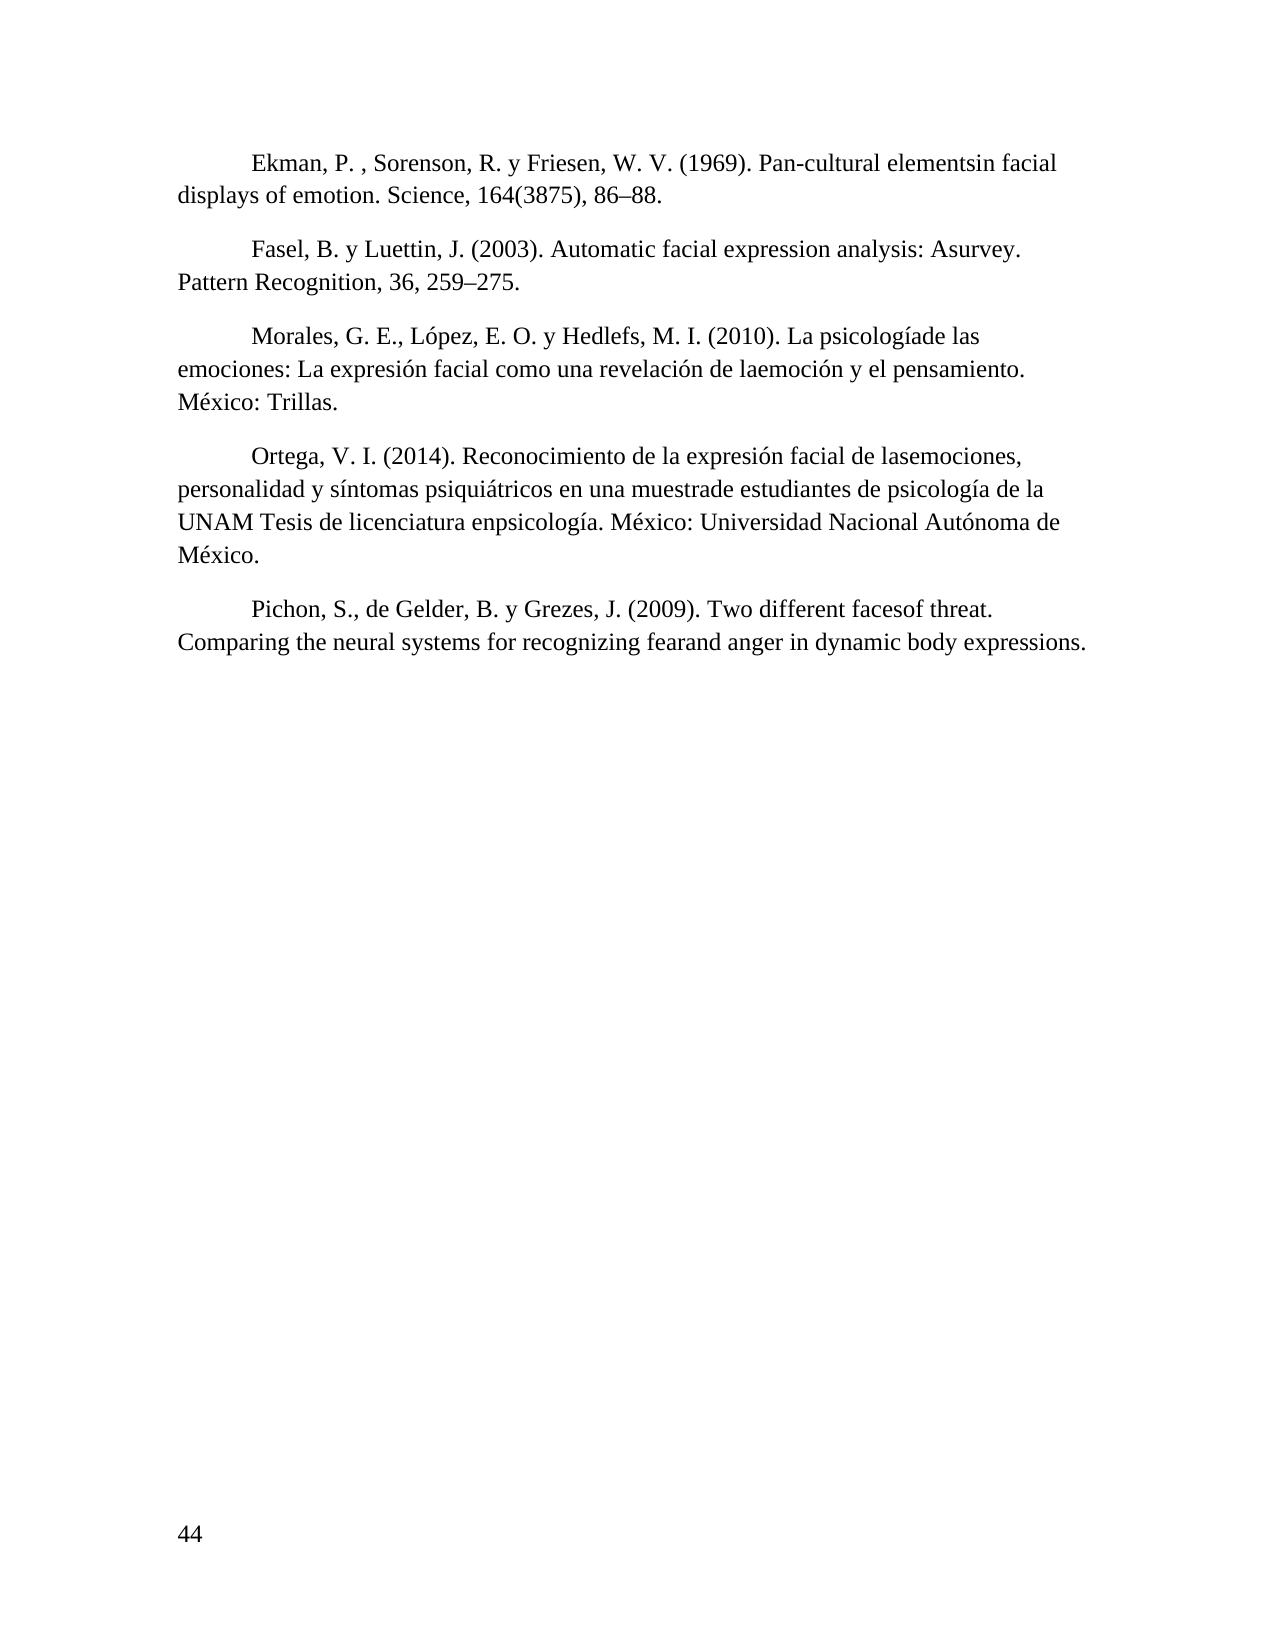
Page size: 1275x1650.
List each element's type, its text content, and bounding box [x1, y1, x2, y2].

text Fasel, B. y Luettin, J. (2003). Automatic facial expression analysis: Asurvey. Pattern Recognition, 36, 259–275. [177, 234, 1098, 296]
text Morales, G. E., López, E. O. y Hedlefs, M. I. (2010). La psicologíade las emociones: La expresión facial como una revelación de laemoción y el pensamiento. México: Trillas. [177, 321, 1098, 416]
text Ortega, V. I. (2014). Reconocimiento de la expresión facial de lasemociones, personalidad y síntomas psiquiátricos en una muestrade estudiantes de psicología de la UNAM Tesis de licenciatura enpsicología. México: Universidad Nacional Autónoma de México. [177, 441, 1098, 569]
text Pichon, S., de Gelder, B. y Grezes, J. (2009). Two different facesof threat. Comparing the neural systems for recognizing fearand anger in dynamic body expressions. [177, 594, 1098, 656]
text Ekman, P. , Sorenson, R. y Friesen, W. V. (1969). Pan-cultural elementsin facial displays of emotion. Science, 164(3875), 86–88. [177, 148, 1098, 209]
